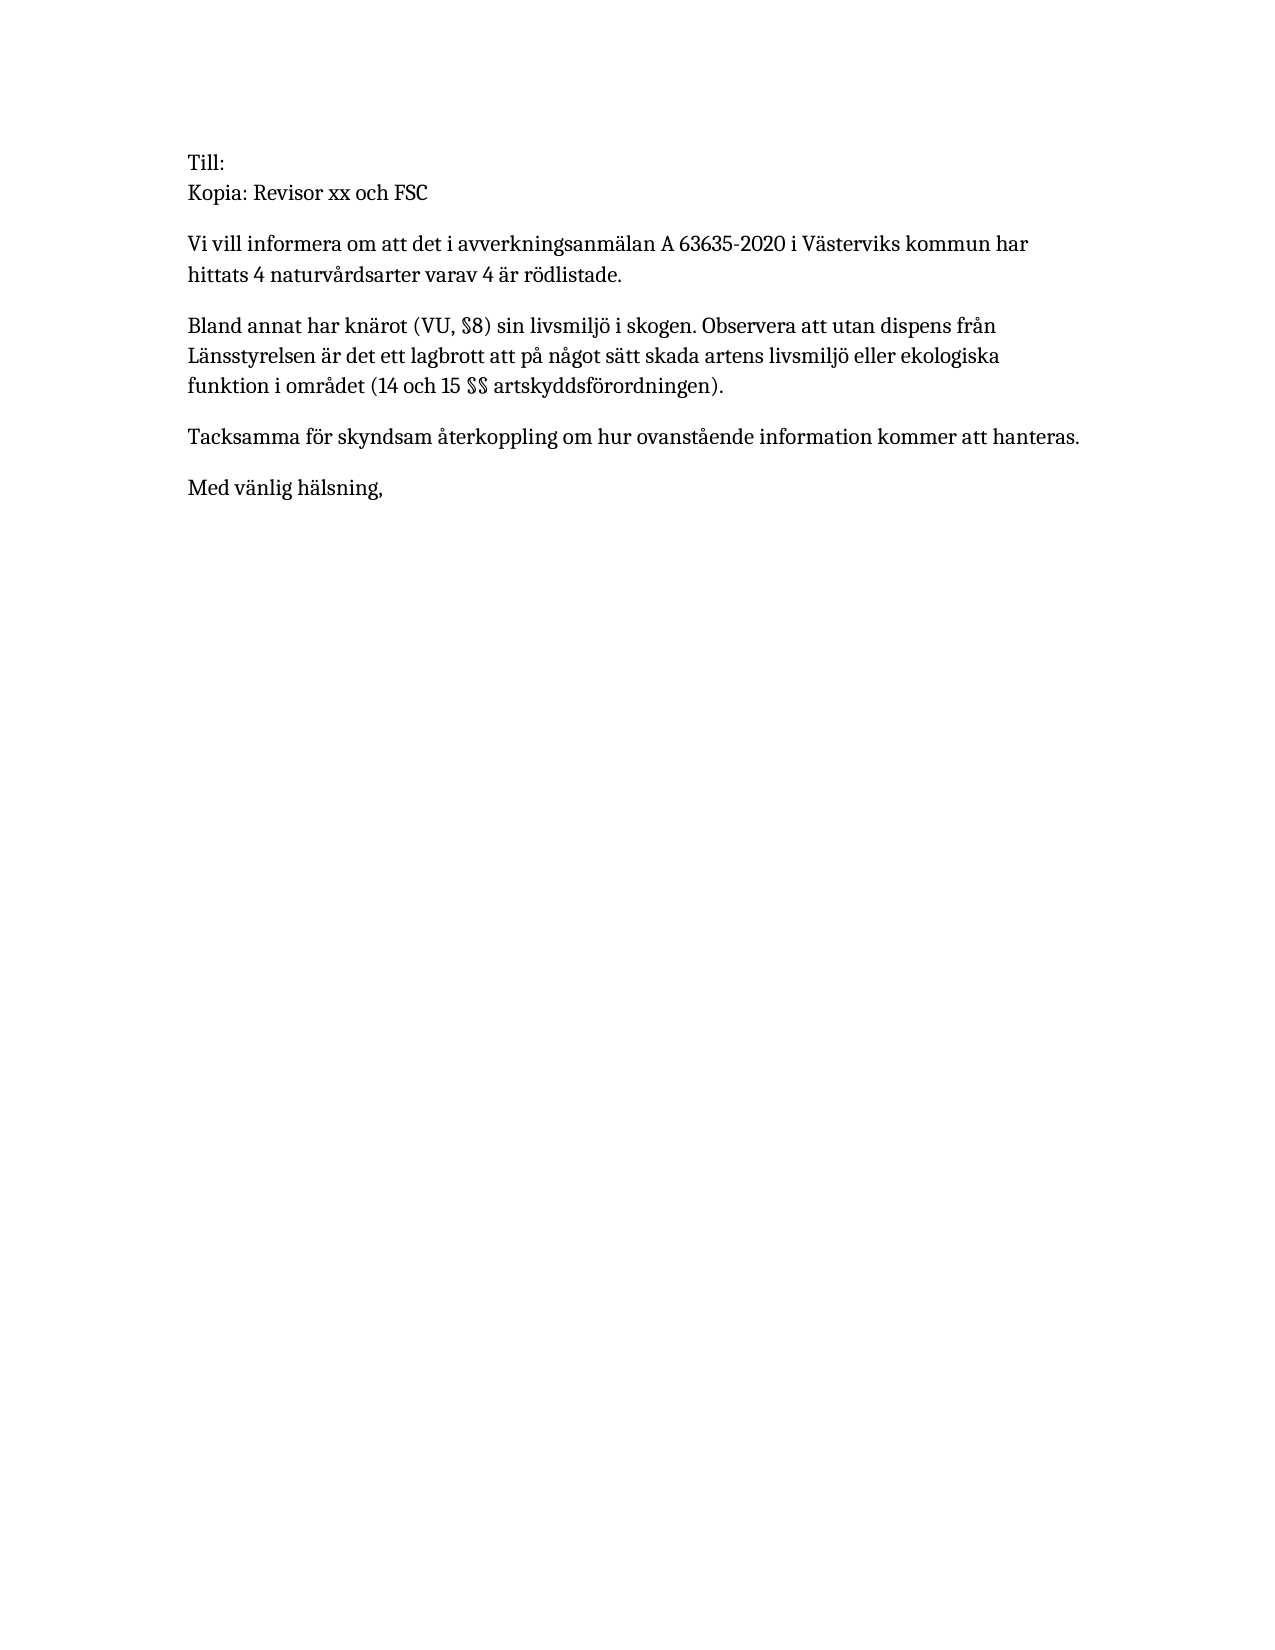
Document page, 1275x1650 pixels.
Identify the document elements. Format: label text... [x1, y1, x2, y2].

text Tacksamma för skyndsam återkoppling om hur ovanstående information kommer att hanteras. [187, 424, 1087, 450]
text Till: Kopia: Revisor xx och FSC [187, 150, 1087, 207]
text Vi vill informera om att det i avverkningsanmälan A 63635-2020 i Västerviks kommun har hittats 4 naturvårdsarter varav 4 är rödlistade. [187, 231, 1087, 288]
text Med vänlig hälsning, [187, 475, 1087, 532]
text Bland annat har knärot (VU, §8) sin livsmiljö i skogen. Observera att utan dispens från Länsstyrelsen är det ett lagbrott att på något sätt skada artens livsmiljö eller ekologiska funktion i området (14 och 15 §§ artskyddsförordningen). [187, 312, 1087, 399]
